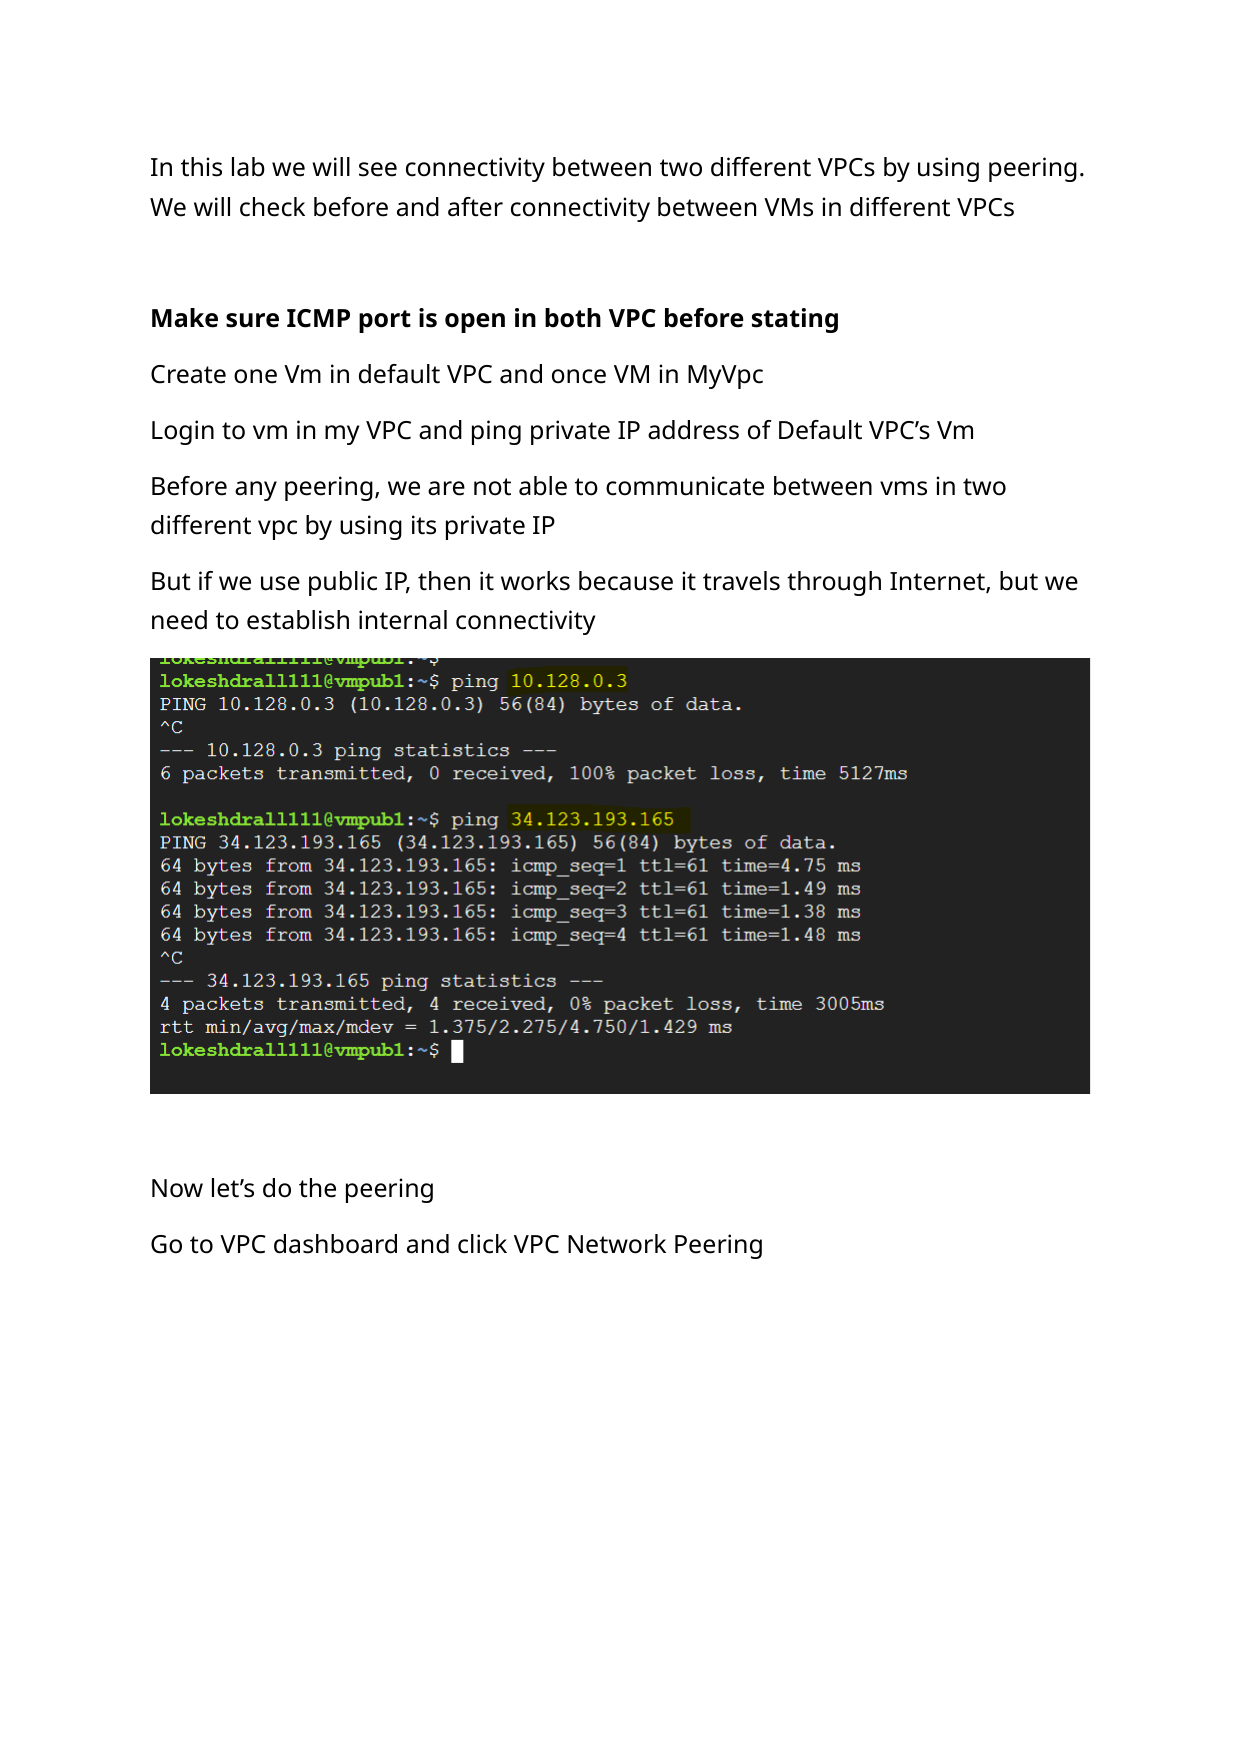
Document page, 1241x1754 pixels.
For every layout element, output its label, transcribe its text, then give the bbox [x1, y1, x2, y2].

text Make sure ICMP port is open in both VPC before stating [150, 301, 1090, 335]
text In this lab we will see connectivity between two different VPCs by using peering. We will check before and after connectivity between VMs in different VPCs [150, 150, 1090, 223]
text But if we use public IP, then it works because it travels through Internet, but we need to establish internal connectivity [150, 563, 1090, 637]
text Now let’s do the peering [150, 1171, 1090, 1205]
picture [150, 658, 1091, 1094]
text Before any peering, we are not able to communicate between vms in two different vpc by using its private IP [150, 468, 1090, 542]
text Create one Vm in default VPC and once VM in MyVpc [150, 357, 1090, 391]
text Login to vm in my VPC and ping private IP address of Default VPC’s Vm [150, 412, 1090, 447]
text Go to VPC dashboard and click VPC Network Peering [150, 1227, 1090, 1261]
